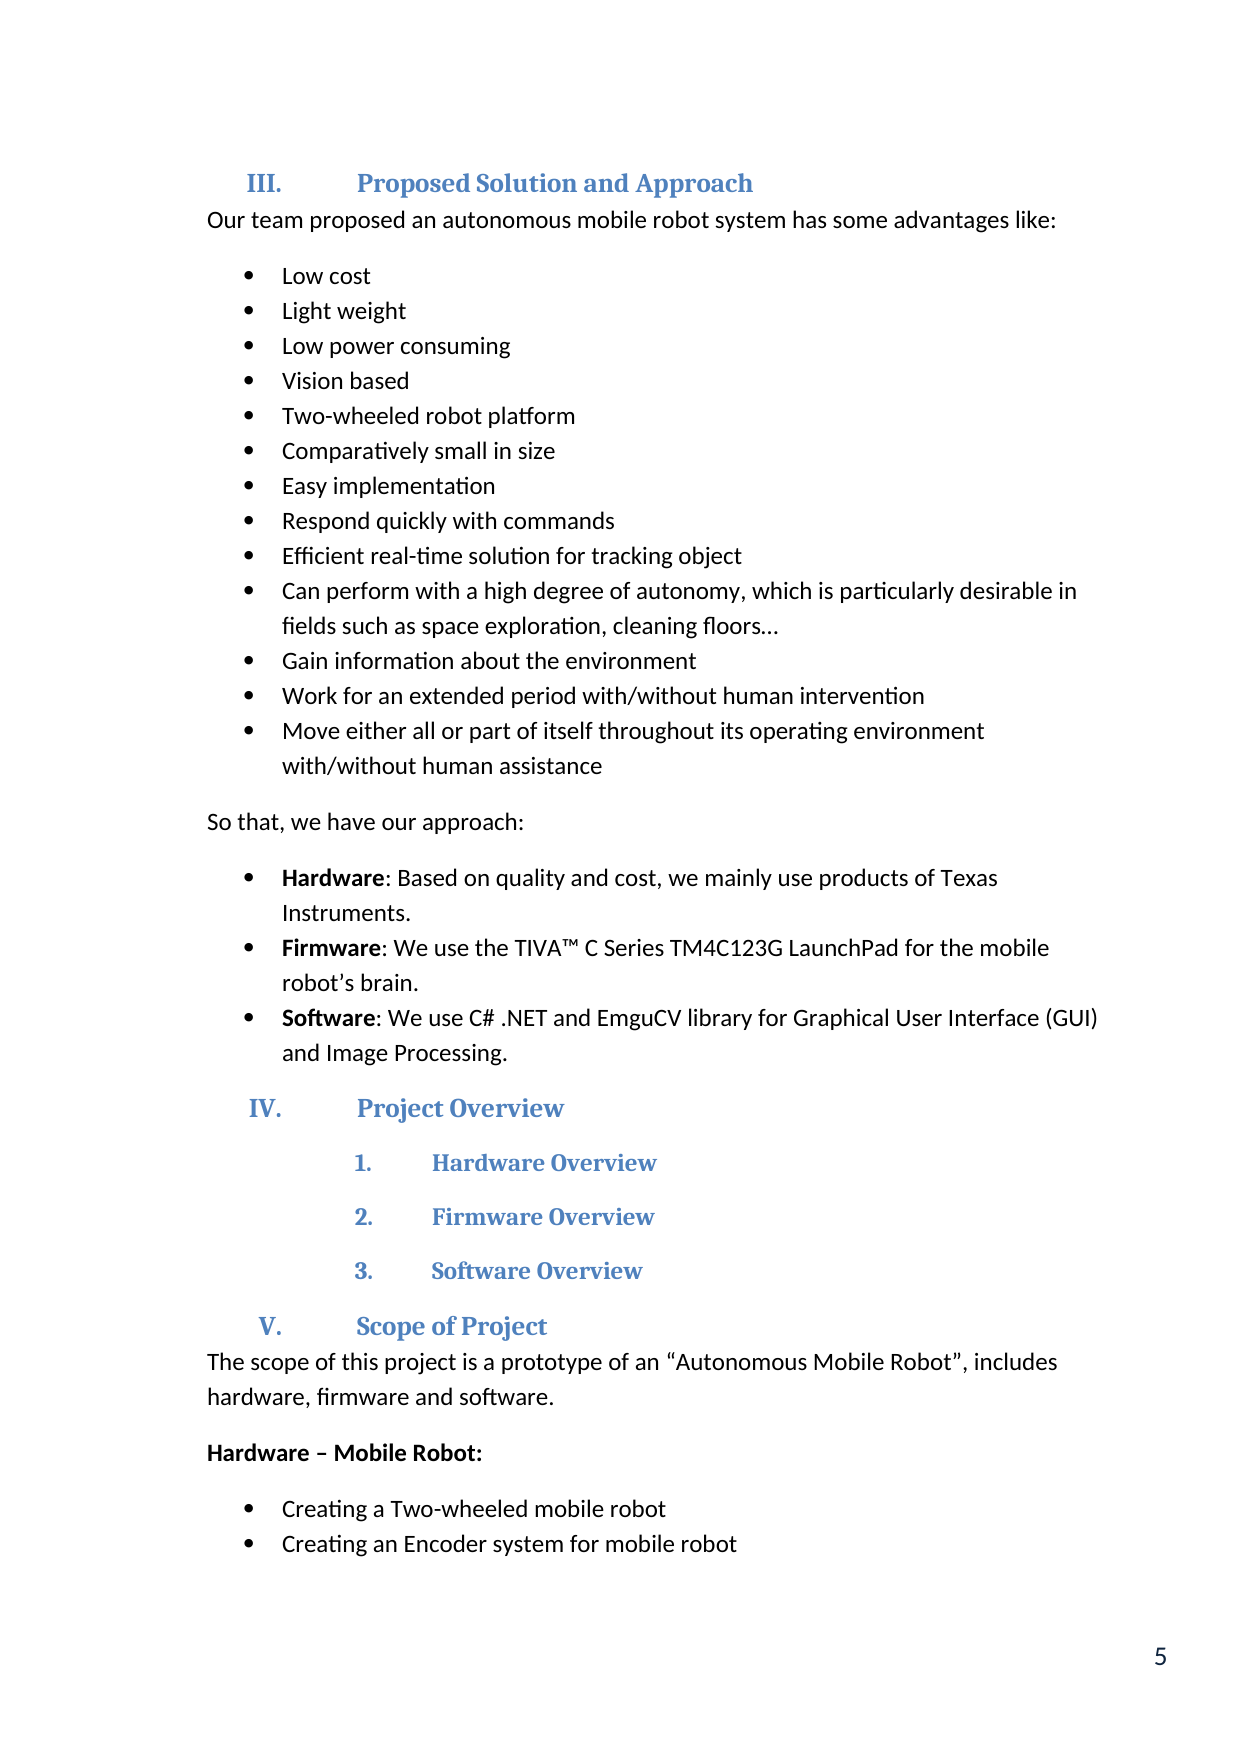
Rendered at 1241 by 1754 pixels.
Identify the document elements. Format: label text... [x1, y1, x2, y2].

list Vision based [244, 365, 1122, 396]
text Hardware – Mobile Robot: [207, 1437, 1122, 1468]
list Firmware: We use the TIVA™ C Series TM4C123G LaunchPad for the mobile robot’s brain. [244, 932, 1122, 997]
subtitle Project Overview [282, 1093, 1122, 1124]
subtitle Scope of Project [282, 1311, 1122, 1342]
list Creating an Encoder system for mobile robot [244, 1528, 1122, 1559]
text So that, we have our approach: [207, 806, 1122, 836]
list Software: We use C# .NET and EmguCV library for Graphical User Interface (GUI) and Image Processing. [244, 1002, 1122, 1067]
list Easy implementation [244, 470, 1122, 501]
list Hardware: Based on quality and cost, we mainly use products of Texas Instruments. [244, 862, 1122, 927]
list Creating a Two-wheeled mobile robot [244, 1493, 1122, 1524]
list Low power consuming [244, 330, 1122, 361]
subtitle Hardware Overview [354, 1149, 1122, 1178]
subtitle Software Overview [354, 1257, 1122, 1286]
list Work for an extended period with/without human intervention [244, 680, 1122, 711]
list Comparatively small in size [244, 435, 1122, 466]
list Efficient real-time solution for tracking object [244, 540, 1122, 571]
list Respond quickly with commands [244, 505, 1122, 536]
list Move either all or part of itself throughout its operating environment with/without human assistance [244, 715, 1122, 781]
subtitle Proposed Solution and Approach [282, 168, 1122, 200]
text Our team proposed an autonomous mobile robot system has some advantages like: [207, 204, 1122, 235]
list Gain information about the environment [244, 645, 1122, 676]
text The scope of this project is a prototype of an “Autonomous Mobile Robot”, includes hardware, firmware and software. [207, 1346, 1122, 1412]
list Can perform with a high degree of autonomy, which is particularly desirable in fields such as space exploration, cleaning floors… [244, 575, 1122, 641]
list Two-wheeled robot platform [244, 400, 1122, 431]
list Light weight [244, 295, 1122, 326]
subtitle Firmware Overview [354, 1203, 1122, 1232]
list Low cost [244, 260, 1122, 291]
